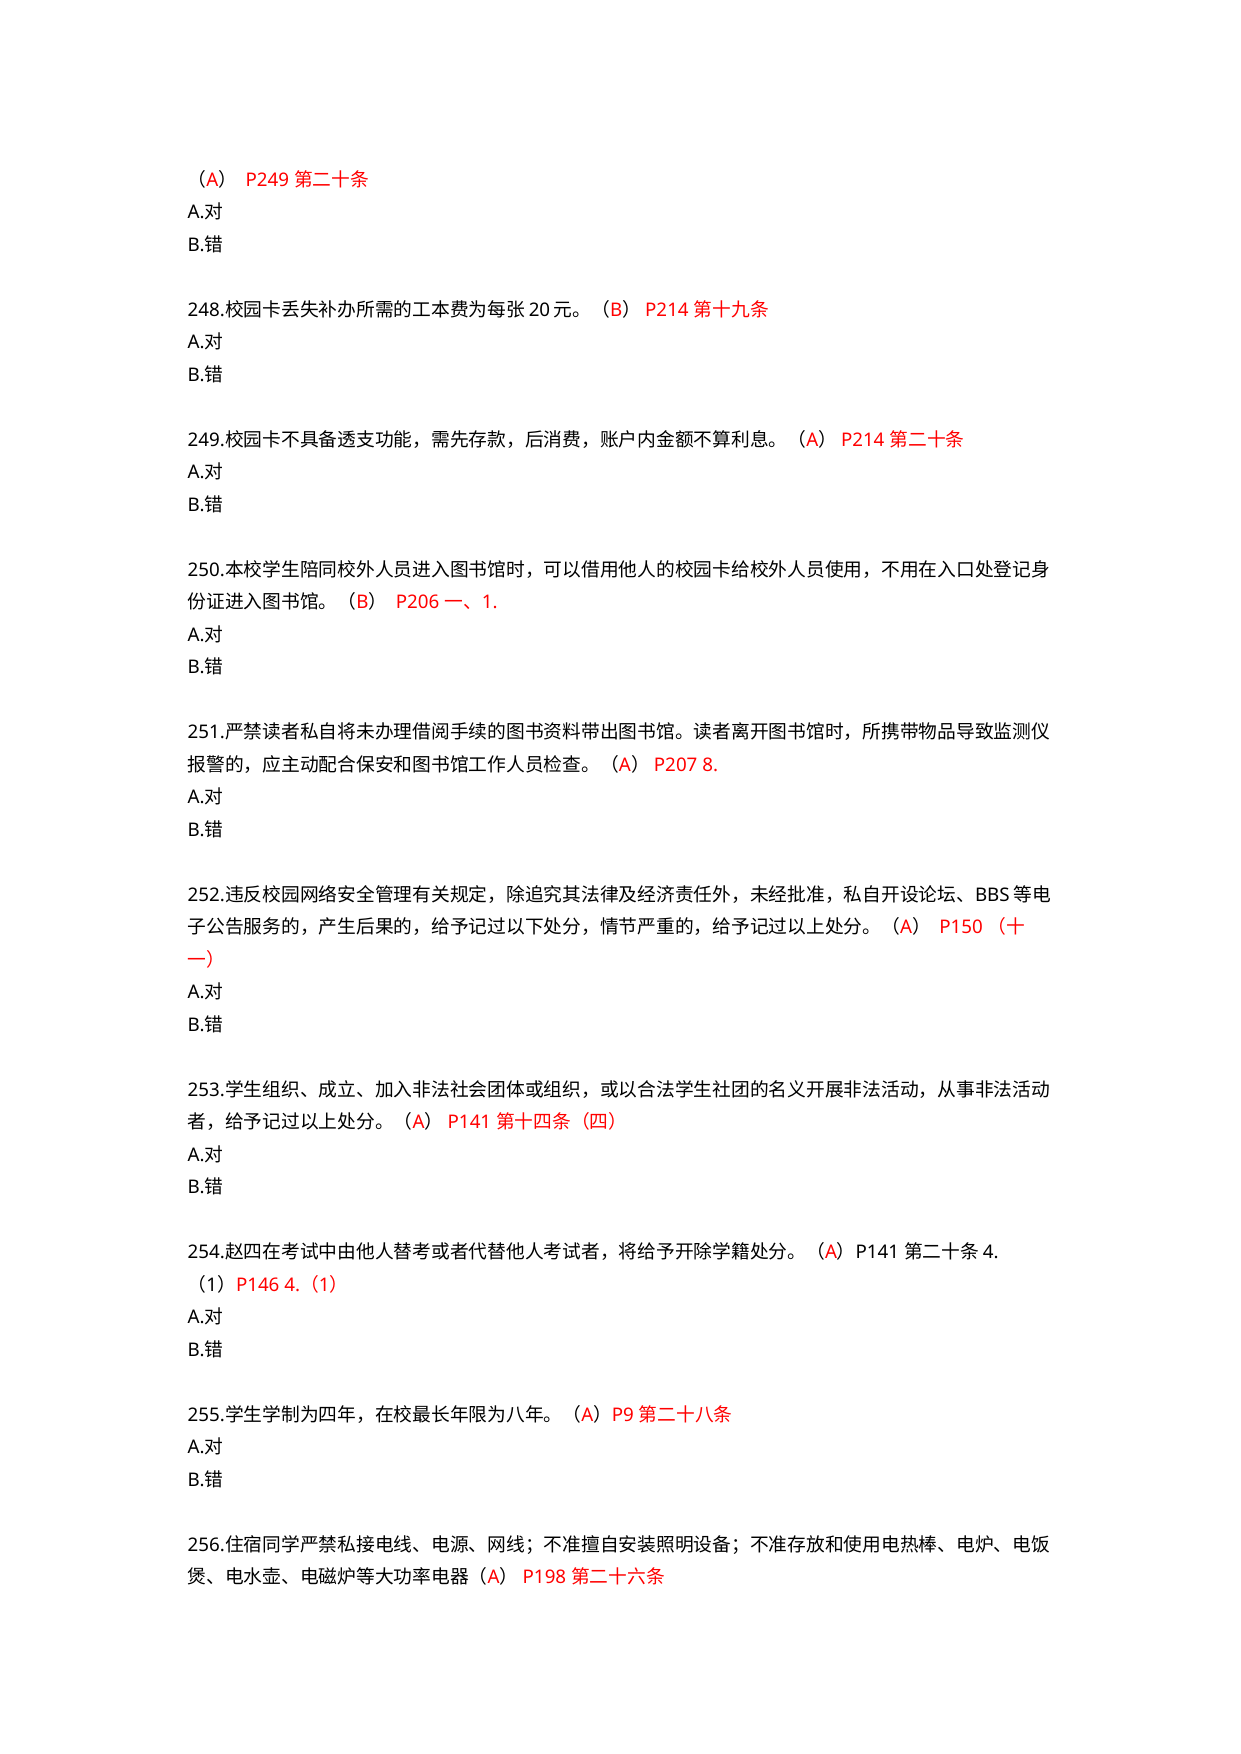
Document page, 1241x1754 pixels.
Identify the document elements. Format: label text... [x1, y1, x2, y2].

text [187, 162, 1053, 194]
text 253.学生组织、成立、加入非法社会团体或组织，或以合法学生社团的名义开展非法活动，从事非法活动者，给予记过以上处分。（A） P141 第十四条（四） [187, 1072, 1053, 1137]
text 256.住宿同学严禁私接电线、电源、网线；不准擅自安装照明设备；不准存放和使用电热棒、电炉、电饭煲、电水壶、电磁炉等大功率电器（A） P198 第二十六条 [187, 1527, 1053, 1592]
text B.错 [187, 357, 1053, 389]
text 249.校园卡不具备透支功能，需先存款，后消费，账户内金额不算利息。（A） P214 第二十条 [187, 422, 1053, 454]
text A.对 [187, 974, 1053, 1007]
text 251.严禁读者私自将未办理借阅手续的图书资料带出图书馆。读者离开图书馆时，所携带物品导致监测仪报警的，应主动配合保安和图书馆工作人员检查。（A） P207 8. [187, 714, 1053, 779]
text A.对 [187, 324, 1053, 357]
text A.对 [187, 1299, 1053, 1332]
text 250.本校学生陪同校外人员进入图书馆时，可以借用他人的校园卡给校外人员使用，不用在入口处登记身份证进入图书馆。（B） P206 一、1. [187, 552, 1053, 617]
text 254.赵四在考试中由他人替考或者代替他人考试者，将给予开除学籍处分。（A）P141 第二十条4.（1）P146 4.（1） [187, 1234, 1053, 1299]
text B.错 [187, 1007, 1053, 1039]
text A.对 [187, 454, 1053, 487]
text A.对 [187, 1137, 1053, 1169]
text B.错 [187, 649, 1053, 682]
text 248.校园卡丢失补办所需的工本费为每张20元。（B） P214 第十九条 [187, 292, 1053, 324]
text 252.违反校园网络安全管理有关规定，除追究其法律及经济责任外，未经批准，私自开设论坛、BBS等电子公告服务的，产生后果的，给予记过以下处分，情节严重的，给予记过以上处分。（A） P150 （十一） [187, 877, 1053, 974]
text 255.学生学制为四年，在校最长年限为八年。（A）P9 第二十八条 [187, 1397, 1053, 1429]
text A.对 [187, 779, 1053, 812]
text B.错 [187, 1332, 1053, 1364]
text A.对 [187, 194, 1053, 227]
text B.错 [187, 487, 1053, 519]
text B.错 [187, 812, 1053, 844]
text B.错 [187, 1169, 1053, 1202]
text A.对 [187, 1429, 1053, 1462]
text A.对 [187, 617, 1053, 649]
text B.错 [187, 1462, 1053, 1494]
text B.错 [187, 227, 1053, 259]
